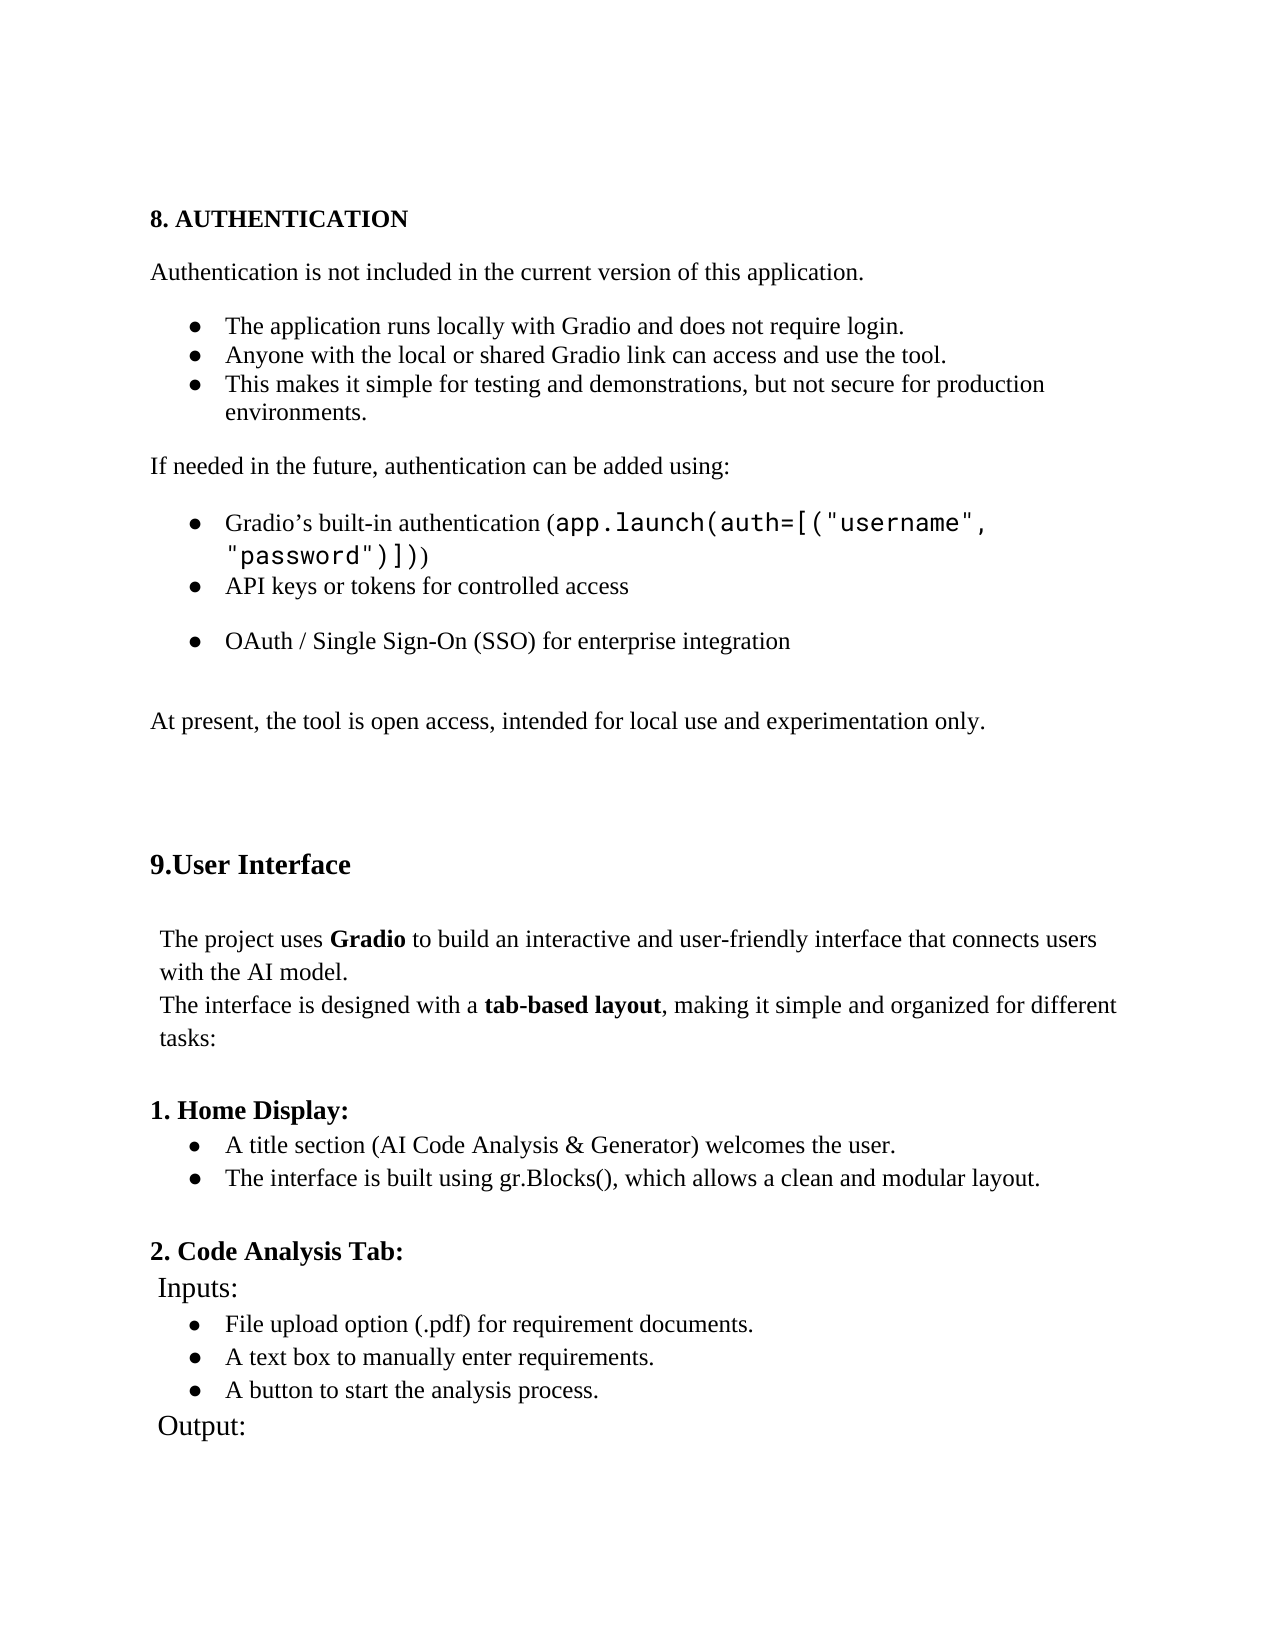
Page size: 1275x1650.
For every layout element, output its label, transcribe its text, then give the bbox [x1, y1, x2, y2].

text Authentication is not included in the current version of this application. [150, 257, 1125, 286]
list Anyone with the local or shared Gradio link can access and use the tool. [187, 340, 1125, 369]
list The interface is built using gr.Blocks(), which allows a clean and modular layout. [187, 1163, 1125, 1192]
list OAuth / Single Sign-On (SSO) for enterprise integration [187, 626, 1125, 681]
list This makes it simple for testing and demonstrations, but not secure for production environments. [187, 369, 1125, 426]
text Output: [150, 1408, 1125, 1442]
text Inputs: [150, 1271, 1125, 1304]
list Gradio’s built-in authentication (app.launch(auth=[("username", "password")])) [187, 505, 1125, 571]
text At present, the tool is open access, intended for local use and experimentation only. [150, 706, 1125, 735]
text The interface is designed with a tab-based layout, making it simple and organized for different tasks: [159, 990, 1125, 1052]
list A title section (AI Code Analysis & Generator) welcomes the user. [187, 1130, 1125, 1159]
text 8. AUTHENTICATION [150, 204, 1125, 232]
text 2. Code Analysis Tab: [150, 1235, 1125, 1266]
text 9.User Interface [150, 847, 1125, 880]
text 1. Home Display: [150, 1094, 1125, 1126]
list The application runs locally with Gradio and does not require login. [187, 311, 1125, 340]
list API keys or tokens for controlled access [187, 571, 1125, 626]
list A button to start the analysis process. [187, 1375, 1125, 1404]
text If needed in the future, authentication can be added using: [150, 451, 1125, 480]
text The project uses Gradio to build an interactive and user-friendly interface that connects users with the AI model. [159, 924, 1125, 986]
list A text box to manually enter requirements. [187, 1342, 1125, 1371]
list File upload option (.pdf) for requirement documents. [187, 1309, 1125, 1338]
